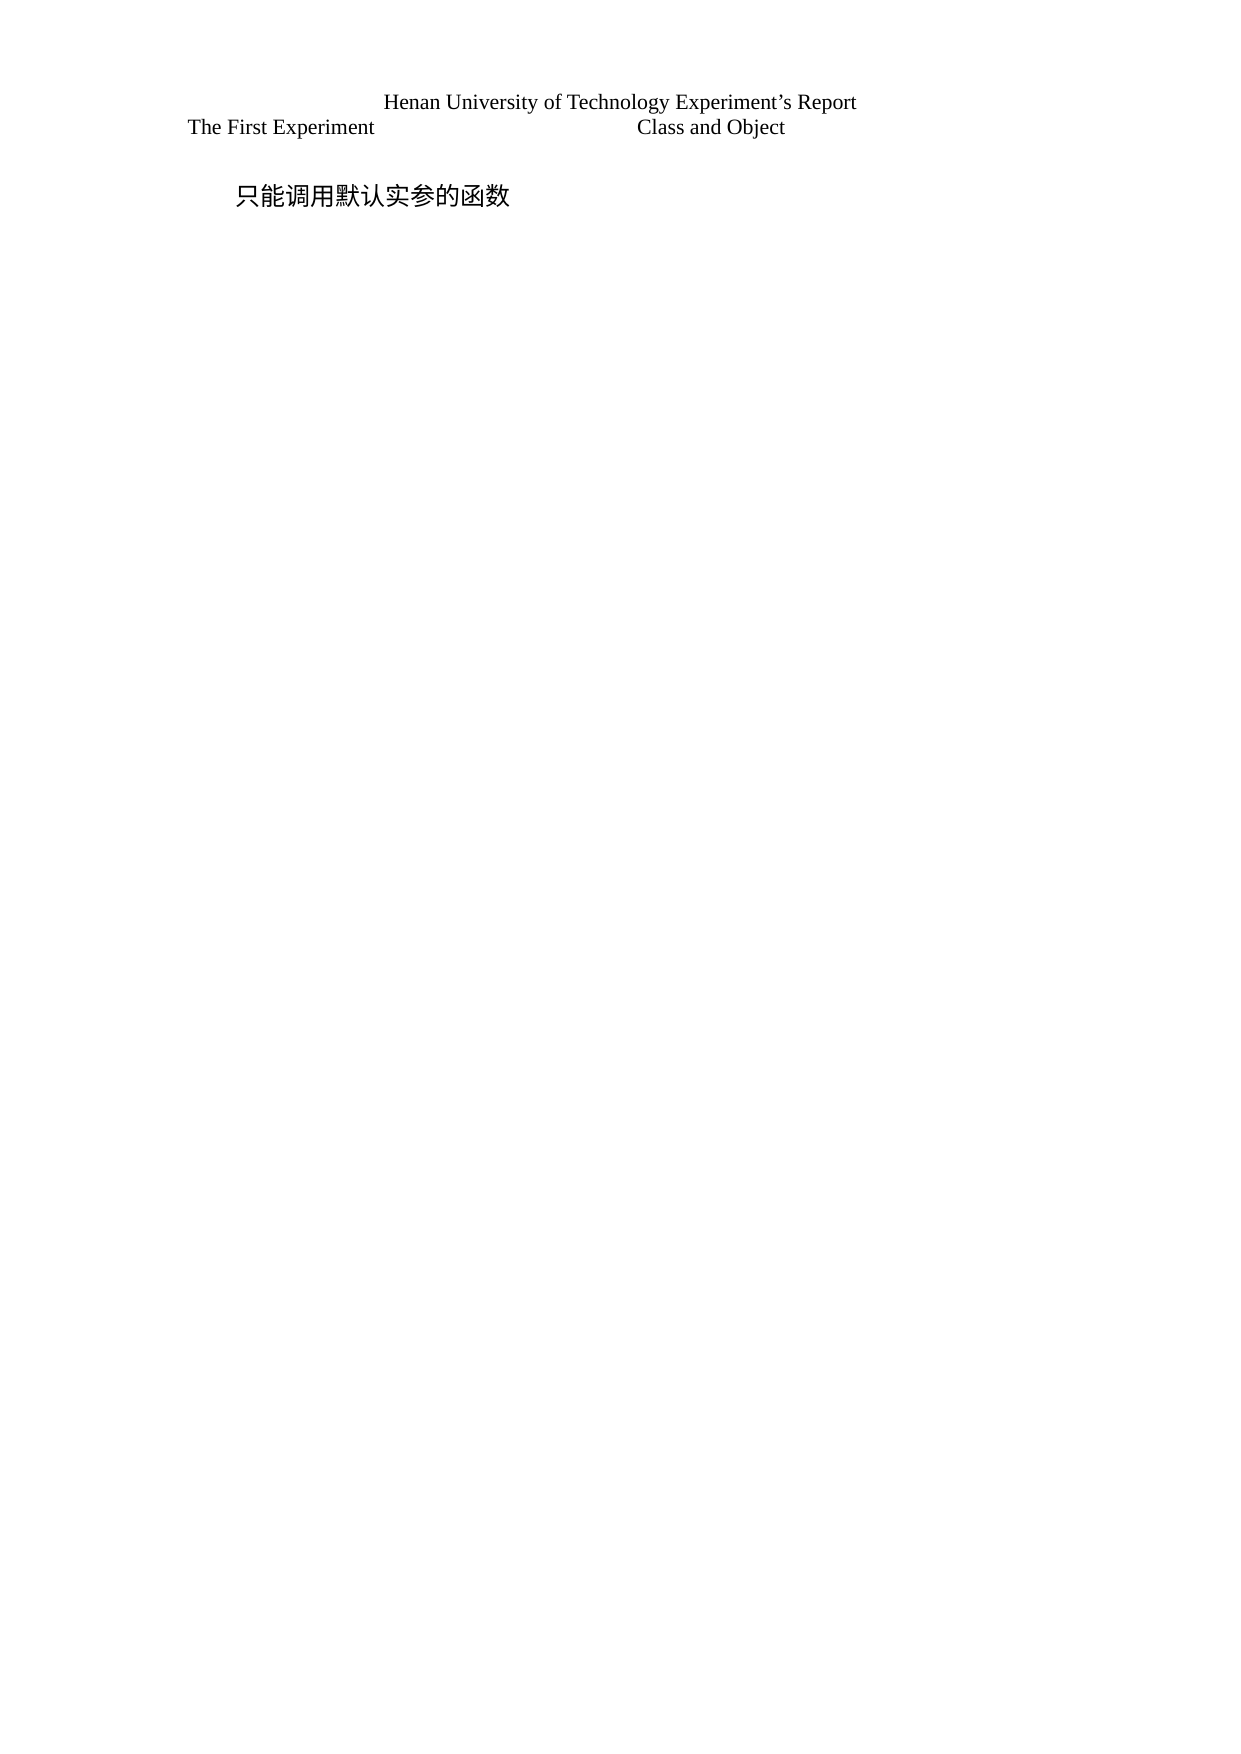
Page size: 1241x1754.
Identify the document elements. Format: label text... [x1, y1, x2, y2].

text 只能调用默认实参的函数 [187, 162, 1053, 227]
